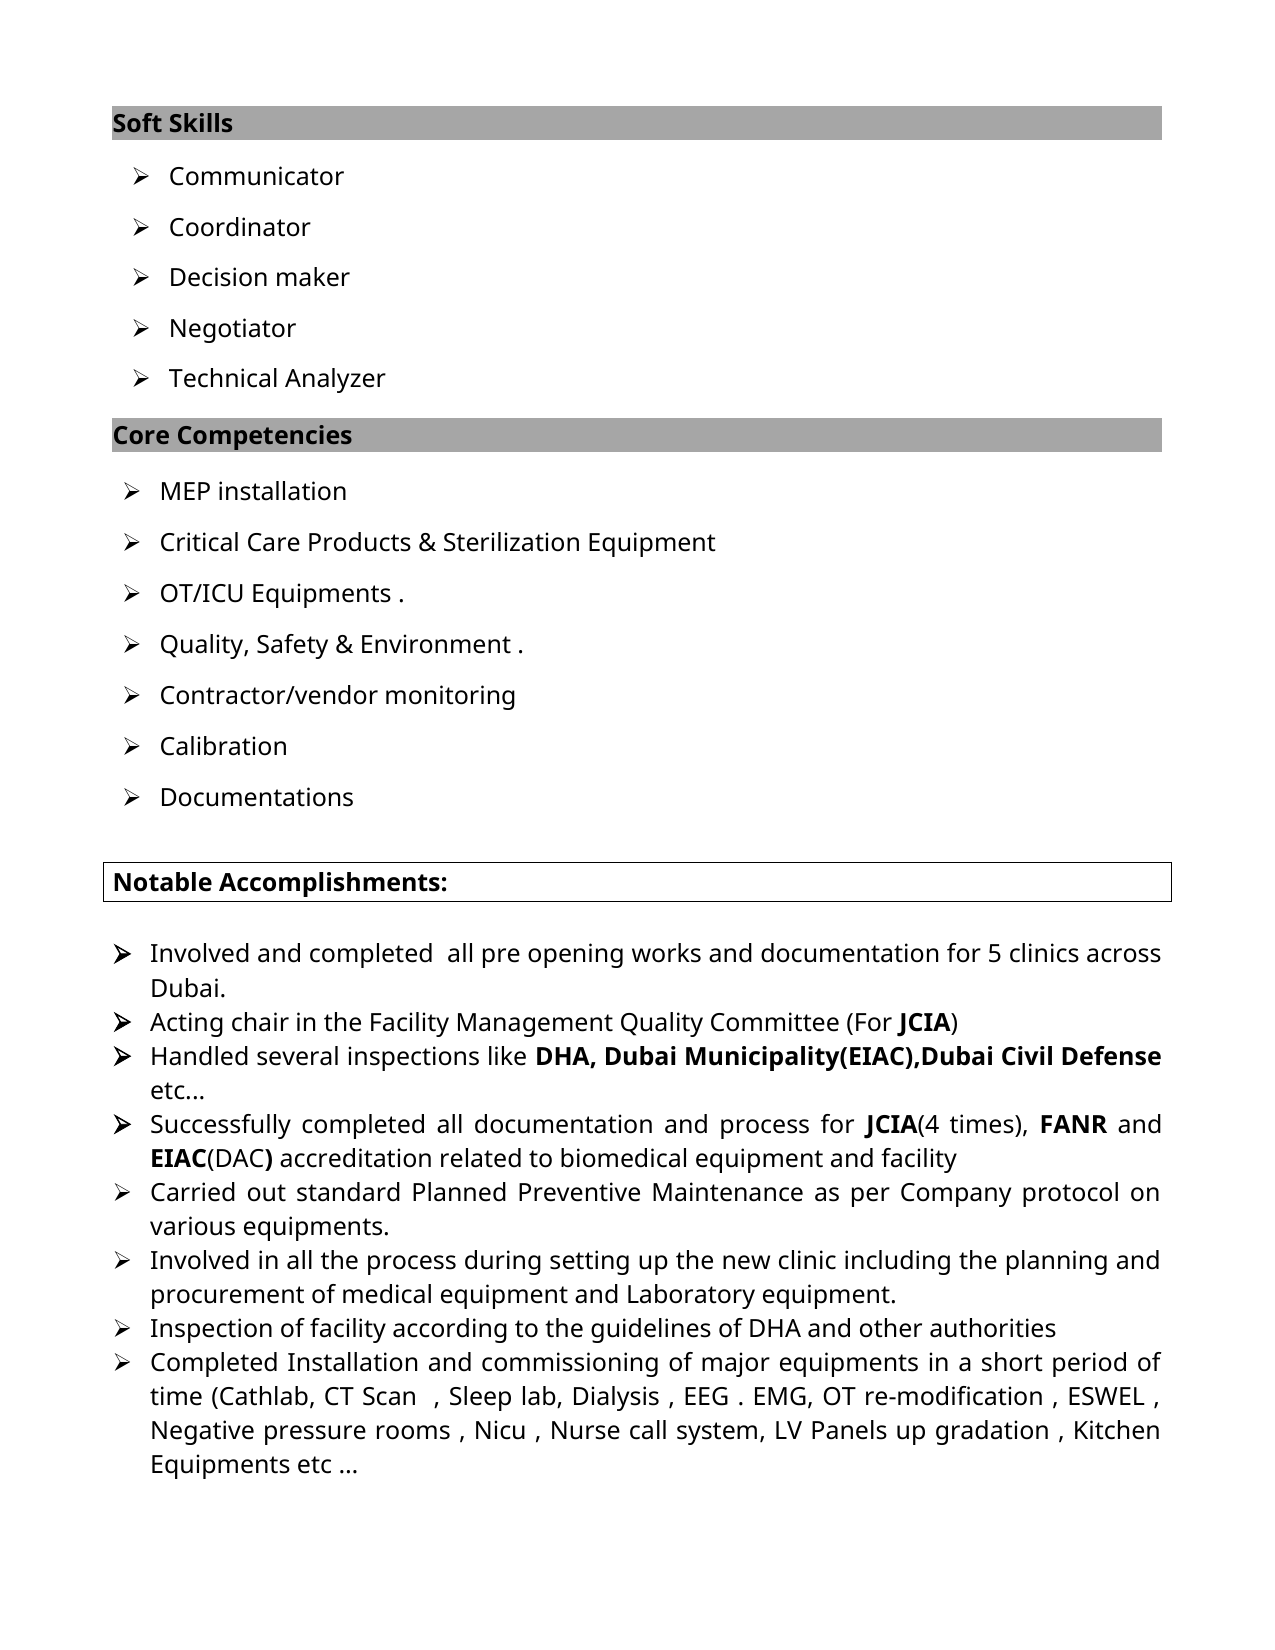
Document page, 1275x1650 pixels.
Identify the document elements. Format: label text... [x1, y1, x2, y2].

list Involved and completed all pre opening works and documentation for 5 clinics across Dubai. [112, 936, 1162, 1004]
list OT/ICU Equipments . [122, 582, 1162, 607]
list Technical Analyzer [131, 367, 1162, 393]
list Negotiator [131, 317, 1162, 342]
subtitle Core Competencies [112, 418, 1162, 452]
list Completed Installation and commissioning of major equipments in a short period of time (Cathlab, CT Scan , Sleep lab, Dialysis , EEG . EMG, OT re-modification , ESWEL , Negative pressure rooms , Nicu , Nurse call system, LV Panels up gradation , Kitchen Equipments etc … [112, 1345, 1162, 1481]
list Critical Care Products & Sterilization Equipment [122, 531, 1162, 556]
list Decision maker [131, 266, 1162, 292]
list Handled several inspections like DHA, Dubai Municipality(EIAC),Dubai Civil Defense etc... [112, 1038, 1162, 1106]
list Calibration [122, 735, 1162, 760]
list Quality, Safety & Environment . [122, 633, 1162, 658]
text Notable Accomplishments: [104, 863, 1171, 901]
list Carried out standard Planned Preventive Maintenance as per Company protocol on various equipments. [112, 1174, 1162, 1243]
list Communicator [131, 165, 1162, 191]
subtitle Soft Skills [112, 106, 1162, 140]
list Acting chair in the Facility Management Quality Committee (For JCIA) [112, 1004, 1162, 1038]
list Documentations [122, 786, 1162, 811]
list MEP installation [122, 479, 1162, 505]
list Successfully completed all documentation and process for JCIA(4 times), FANR and EIAC(DAC) accreditation related to biomedical equipment and facility [112, 1106, 1162, 1174]
list Inspection of facility according to the guidelines of DHA and other authorities [112, 1311, 1162, 1345]
list Involved in all the process during setting up the new clinic including the planning and procurement of medical equipment and Laboratory equipment. [112, 1243, 1162, 1311]
list Coordinator [131, 216, 1162, 241]
list Contractor/vendor monitoring [122, 684, 1162, 709]
